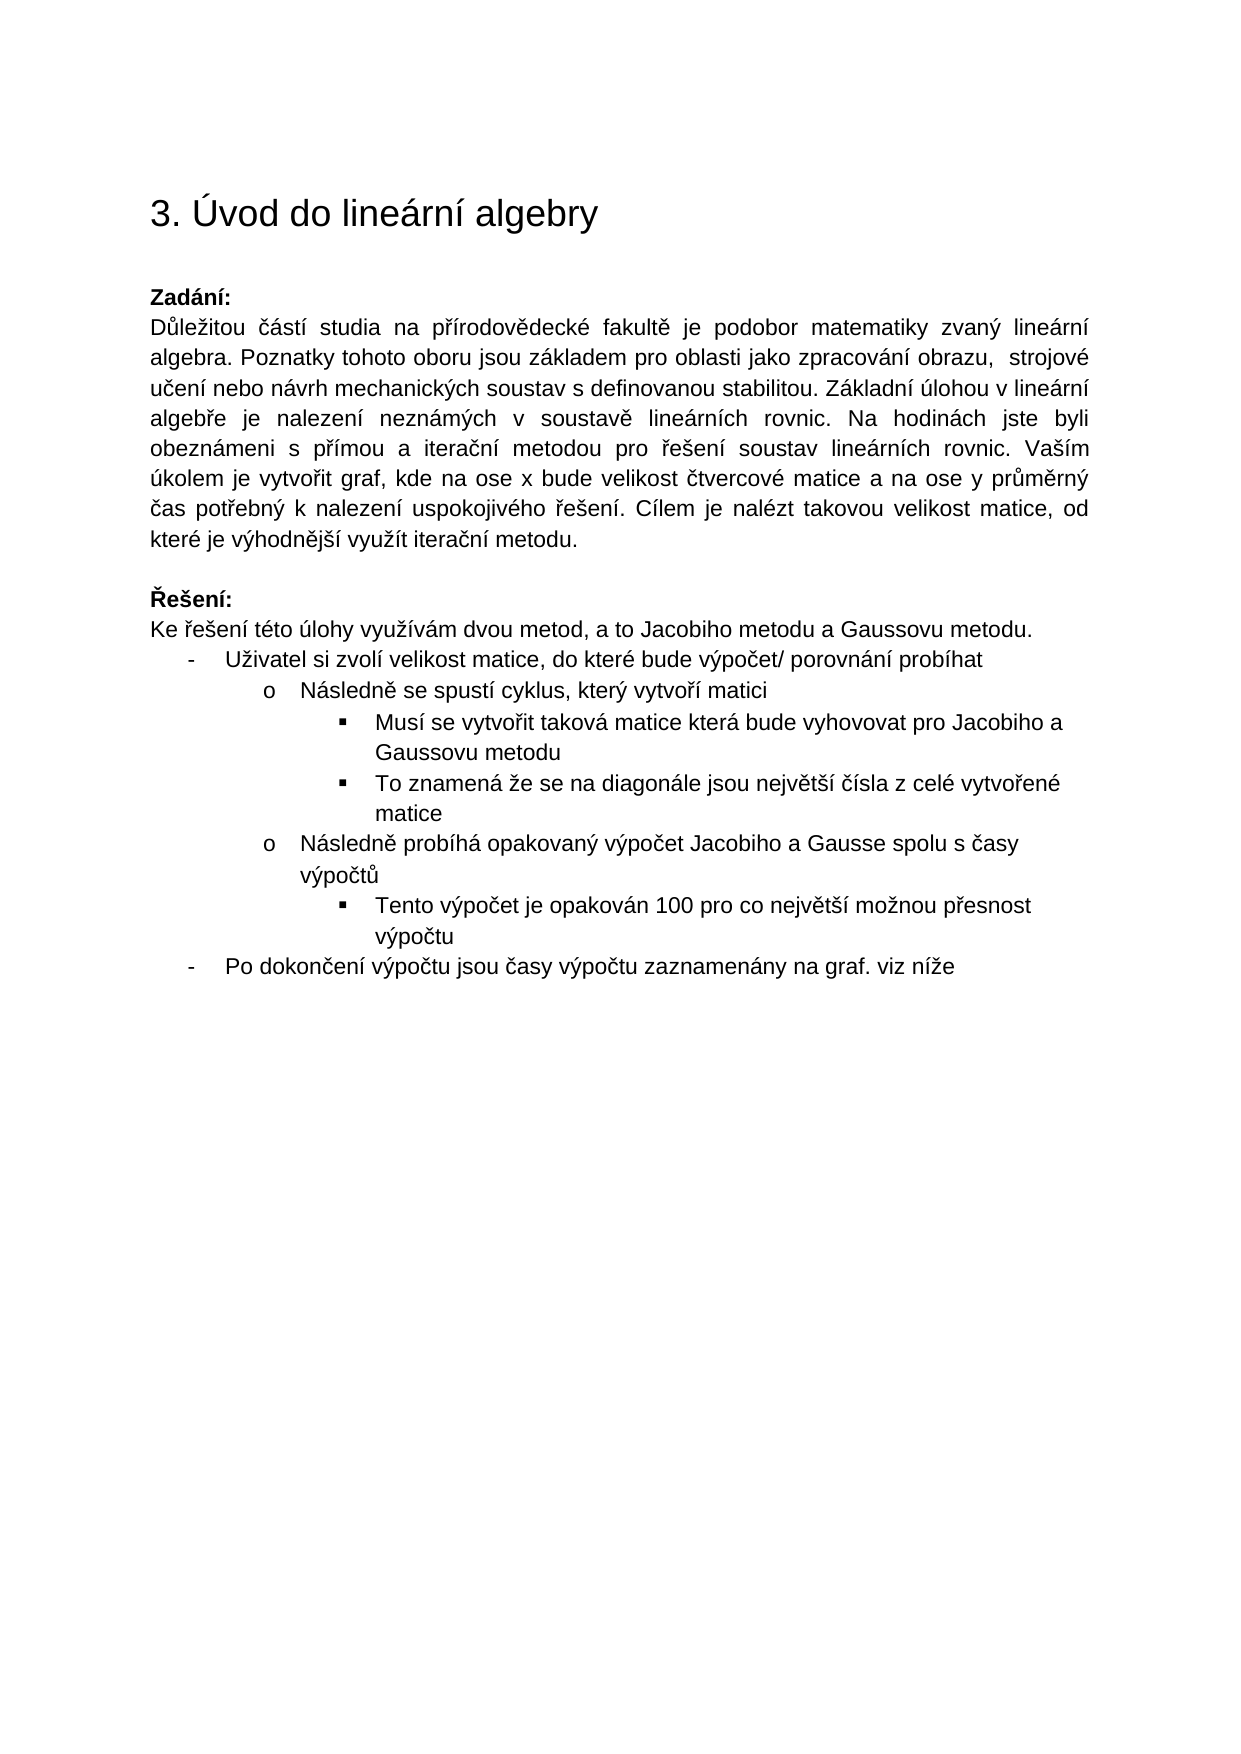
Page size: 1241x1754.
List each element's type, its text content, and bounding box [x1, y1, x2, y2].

list Tento výpočet je opakován 100 pro co největší možnou přesnost výpočtu [337, 892, 1090, 949]
text Důležitou částí studia na přírodovědecké fakultě je podobor matematiky zvaný lineární algebra. Poznatky tohoto oboru jsou základem pro oblasti jako zpracování obrazu, strojové učení nebo návrh mechanických soustav s definovanou stabilitou. Základní úlohou v lineární algebře je nalezení neznámých v soustavě lineárních rovnic. Na hodinách jste byli obeznámeni s přímou a iterační metodou pro řešení soustav lineárních rovnic. Vaším úkolem je vytvořit graf, kde na ose x bude velikost čtvercové matice a na ose y průměrný čas potřebný k nalezení uspokojivého řešení. Cílem je nalézt takovou velikost matice, od které je výhodnější využít iterační metodu. [150, 314, 1090, 552]
list Musí se vytvořit taková matice která bude vyhovovat pro Jacobiho a Gaussovu metodu [337, 709, 1090, 766]
subtitle 3. Úvod do lineární algebry [150, 192, 1090, 235]
text Ke řešení této úlohy využívám dvou metod, a to Jacobiho metodu a Gaussovu metodu. [150, 616, 1090, 643]
text Zadání: [150, 284, 1090, 310]
list To znamená že se na diagonále jsou největší čísla z celé vytvořené matice [337, 769, 1090, 826]
list Následně probíhá opakovaný výpočet Jacobiho a Gausse spolu s časy výpočtů [262, 830, 1090, 888]
list Následně se spustí cyklus, který vytvoří matici [262, 677, 1090, 705]
list Po dokončení výpočtu jsou časy výpočtu zaznamenány na graf. viz níže [187, 953, 1090, 979]
list Uživatel si zvolí velikost matice, do které bude výpočet/ porovnání probíhat [187, 646, 1090, 673]
text Řešení: [150, 586, 1090, 612]
